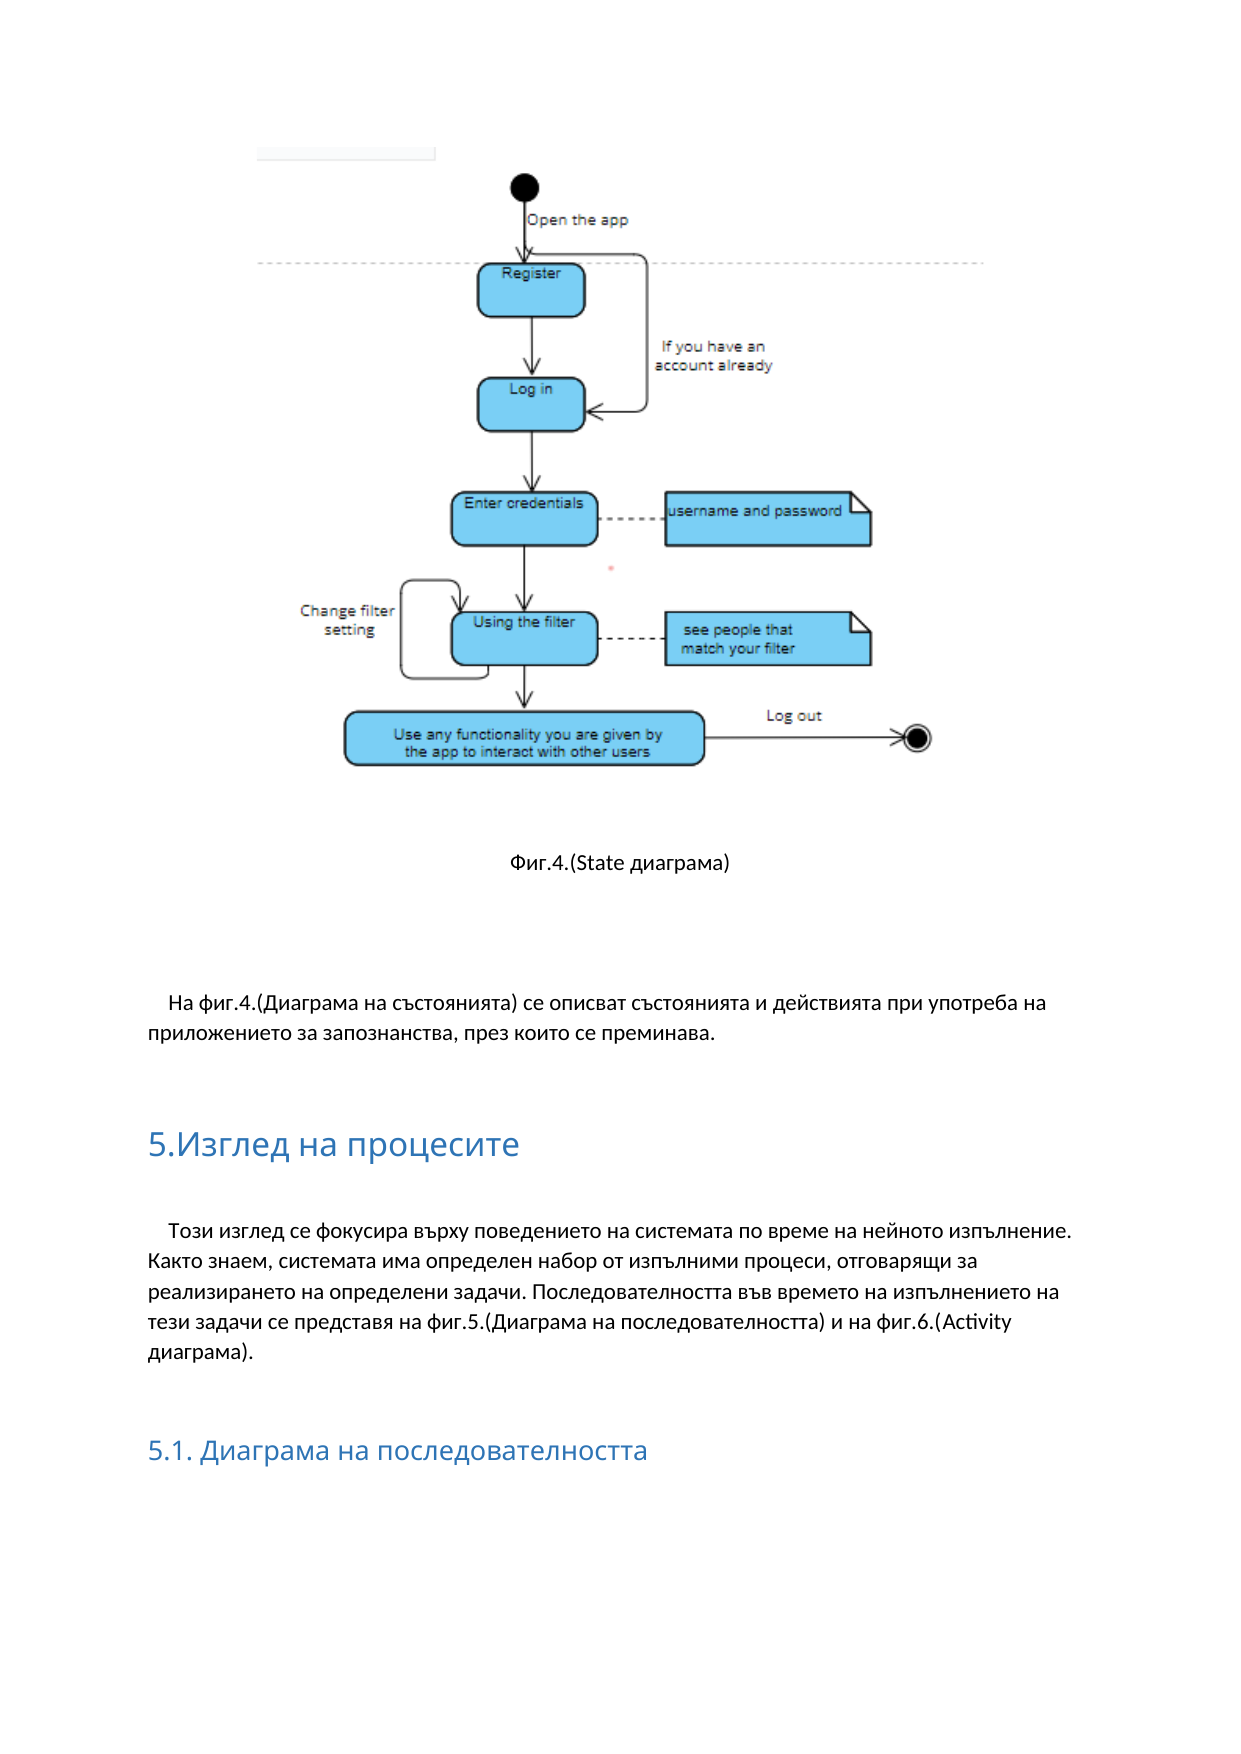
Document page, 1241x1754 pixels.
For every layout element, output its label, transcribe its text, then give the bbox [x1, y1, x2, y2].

text На фиг.4.(Диаграма на състоянията) се описват състоянията и действията при употреба на приложението за запознанства, през които се преминава. [148, 988, 1093, 1047]
text Фиг.4.(State диаграма) [148, 848, 1093, 876]
text Този изглед се фокусира върху поведението на системата по време на нейното изпълнение. Както знаем, системата има определен набор от изпълними процеси, отговарящи за реализирането на определени задачи. Последователността във времето на изпълнението на тези задачи се представя на фиг.5.(Диаграма на последователността) и на фиг.6.(Activity диаграма). [148, 1216, 1093, 1365]
subtitle 5.1. Диаграма на последователността [148, 1431, 1093, 1468]
subtitle 5.Изглед на процесите [148, 1121, 1093, 1166]
picture [256, 147, 984, 829]
